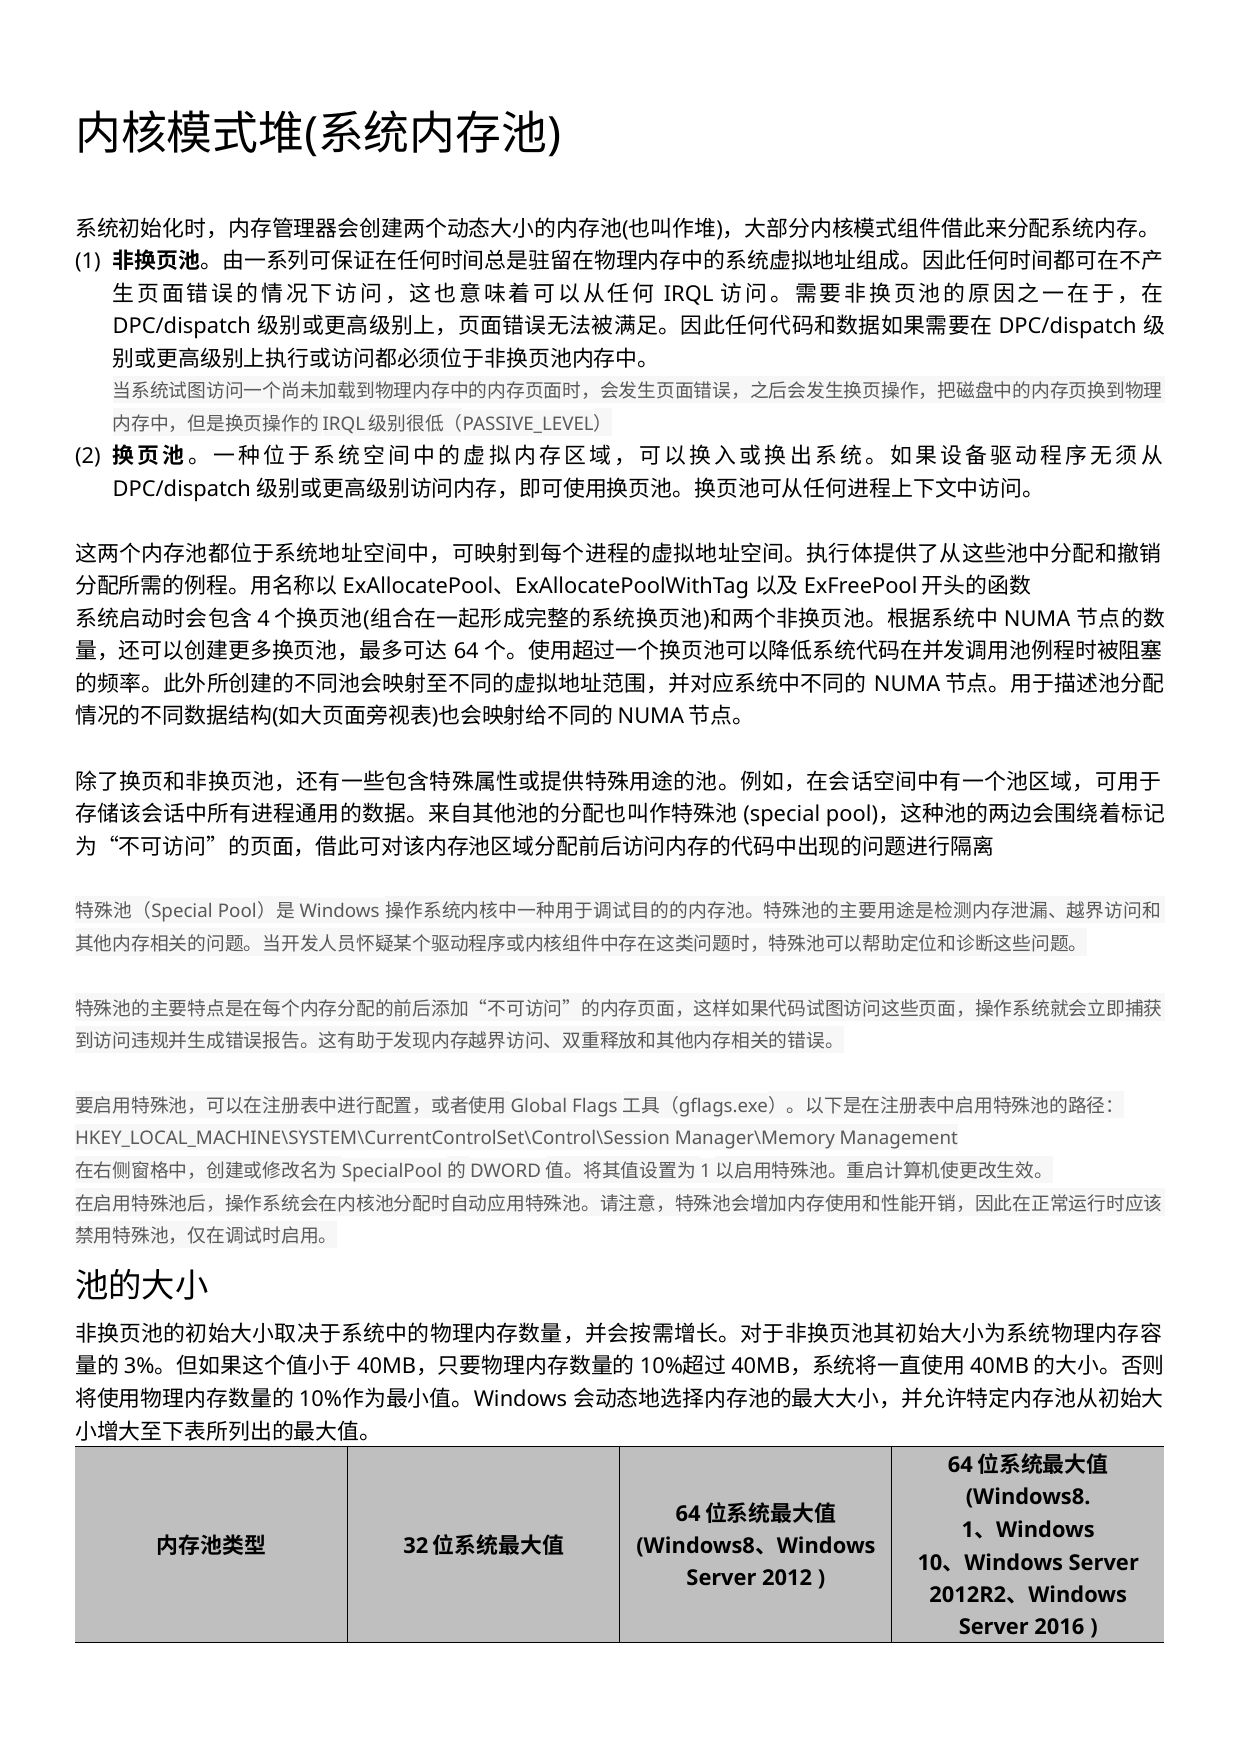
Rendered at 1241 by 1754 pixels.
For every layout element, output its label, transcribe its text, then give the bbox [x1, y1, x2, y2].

table_header 64位系统最大值(Windows8.1、Windows 10、Windows Server 2012R2、Windows Server 2016 ) [892, 1447, 1164, 1642]
text 除了换页和非换页池，还有一些包含特殊属性或提供特殊用途的池。例如，在会话空间中有一个池区域，可用于存储该会话中所有进程通用的数据。来自其他池的分配也叫作特殊池 (special pool)，这种池的两边会围绕着标记为“不可访问”的页面，借此可对该内存池区域分配前后访问内存的代码中出现的问题进行隔离 [75, 763, 1165, 861]
text 内核模式堆(系统内存池) [75, 81, 1165, 178]
text 要启用特殊池，可以在注册表中进行配置，或者使用 Global Flags 工具（gflags.exe）。以下是在注册表中启用特殊池的路径： [75, 1088, 1165, 1121]
text 这两个内存池都位于系统地址空间中，可映射到每个进程的虚拟地址空间。执行体提供了从这些池中分配和撤销分配所需的例程。用名称以 ExAllocatePool、ExAllocatePoolWithTag 以及 ExFreePool开头的函数 [75, 536, 1165, 601]
text 系统初始化时，内存管理器会创建两个动态大小的内存池(也叫作堆)，大部分内核模式组件借此来分配系统内存。 [75, 211, 1165, 243]
table_header 64位系统最大值(Windows8、Windows Server 2012 ) [620, 1447, 891, 1642]
text 在右侧窗格中，创建或修改名为 SpecialPool 的 DWORD 值。将其值设置为 1 以启用特殊池。重启计算机使更改生效。 [75, 1153, 1165, 1186]
text HKEY_LOCAL_MACHINE\SYSTEM\CurrentControlSet\Control\Session Manager\Memory Management [75, 1121, 1165, 1153]
text 系统启动时会包含4个换页池(组合在一起形成完整的系统换页池)和两个非换页池。根据系统中 NUMA 节点的数量，还可以创建更多换页池，最多可达 64 个。使用超过一个换页池可以降低系统代码在并发调用池例程时被阻塞的频率。此外所创建的不同池会映射至不同的虚拟地址范围，并对应系统中不同的NUMA节点。用于描述池分配情况的不同数据结构(如大页面旁视表)也会映射给不同的NUMA节点。 [75, 601, 1165, 731]
text 非换页池的初始大小取决于系统中的物理内存数量，并会按需增长。对于非换页池其初始大小为系统物理内存容量的 3%。但如果这个值小于 40MB，只要物理内存数量的10%超过40MB，系统将一直使用40MB的大小。否则将使用物理内存数量的10%作为最小值。Windows 会动态地选择内存池的最大大小，并允许特定内存池从初始大小增大至下表所列出的最大值。 [75, 1316, 1165, 1446]
list 换页池。一种位于系统空间中的虚拟内存区域，可以换入或换出系统。如果设备驱动程序无须从 DPC/dispatch 级别或更高级别访问内存，即可使用换页池。换页池可从任何进程上下文中访问。 [75, 438, 1165, 503]
table_header 内存池类型 [75, 1447, 347, 1642]
table_header 32位系统最大值 [348, 1447, 619, 1642]
text 特殊池（Special Pool）是 Windows 操作系统内核中一种用于调试目的的内存池。特殊池的主要用途是检测内存泄漏、越界访问和其他内存相关的问题。当开发人员怀疑某个驱动程序或内核组件中存在这类问题时，特殊池可以帮助定位和诊断这些问题。 [75, 923, 1165, 958]
text 池的大小 [75, 1251, 1165, 1316]
text 在启用特殊池后，操作系统会在内核池分配时自动应用特殊池。请注意，特殊池会增加内存使用和性能开销，因此在正常运行时应该禁用特殊池，仅在调试时启用。 [75, 1216, 1165, 1251]
list 非换页池。由一系列可保证在任何时间总是驻留在物理内存中的系统虚拟地址组成。因此任何时间都可在不产生页面错误的情况下访问，这也意味着可以从任何IRQL访问。需要非换页池的原因之一在于，在 DPC/dispatch 级别或更高级别上，页面错误无法被满足。因此任何代码和数据如果需要在DPC/dispatch 级别或更高级别上执行或访问都必须位于非换页池内存中。 [75, 243, 1165, 373]
text 特殊池的主要特点是在每个内存分配的前后添加“不可访问”的内存页面，这样如果代码试图访问这些页面，操作系统就会立即捕获到访问违规并生成错误报告。这有助于发现内存越界访问、双重释放和其他内存相关的错误。 [75, 1021, 1165, 1056]
list 当系统试图访问一个尚未加载到物理内存中的内存页面时，会发生页面错误，之后会发生换页操作，把磁盘中的内存页换到物理内存中，但是换页操作的IRQL级别很低（PASSIVE_LEVEL） [112, 373, 1165, 438]
